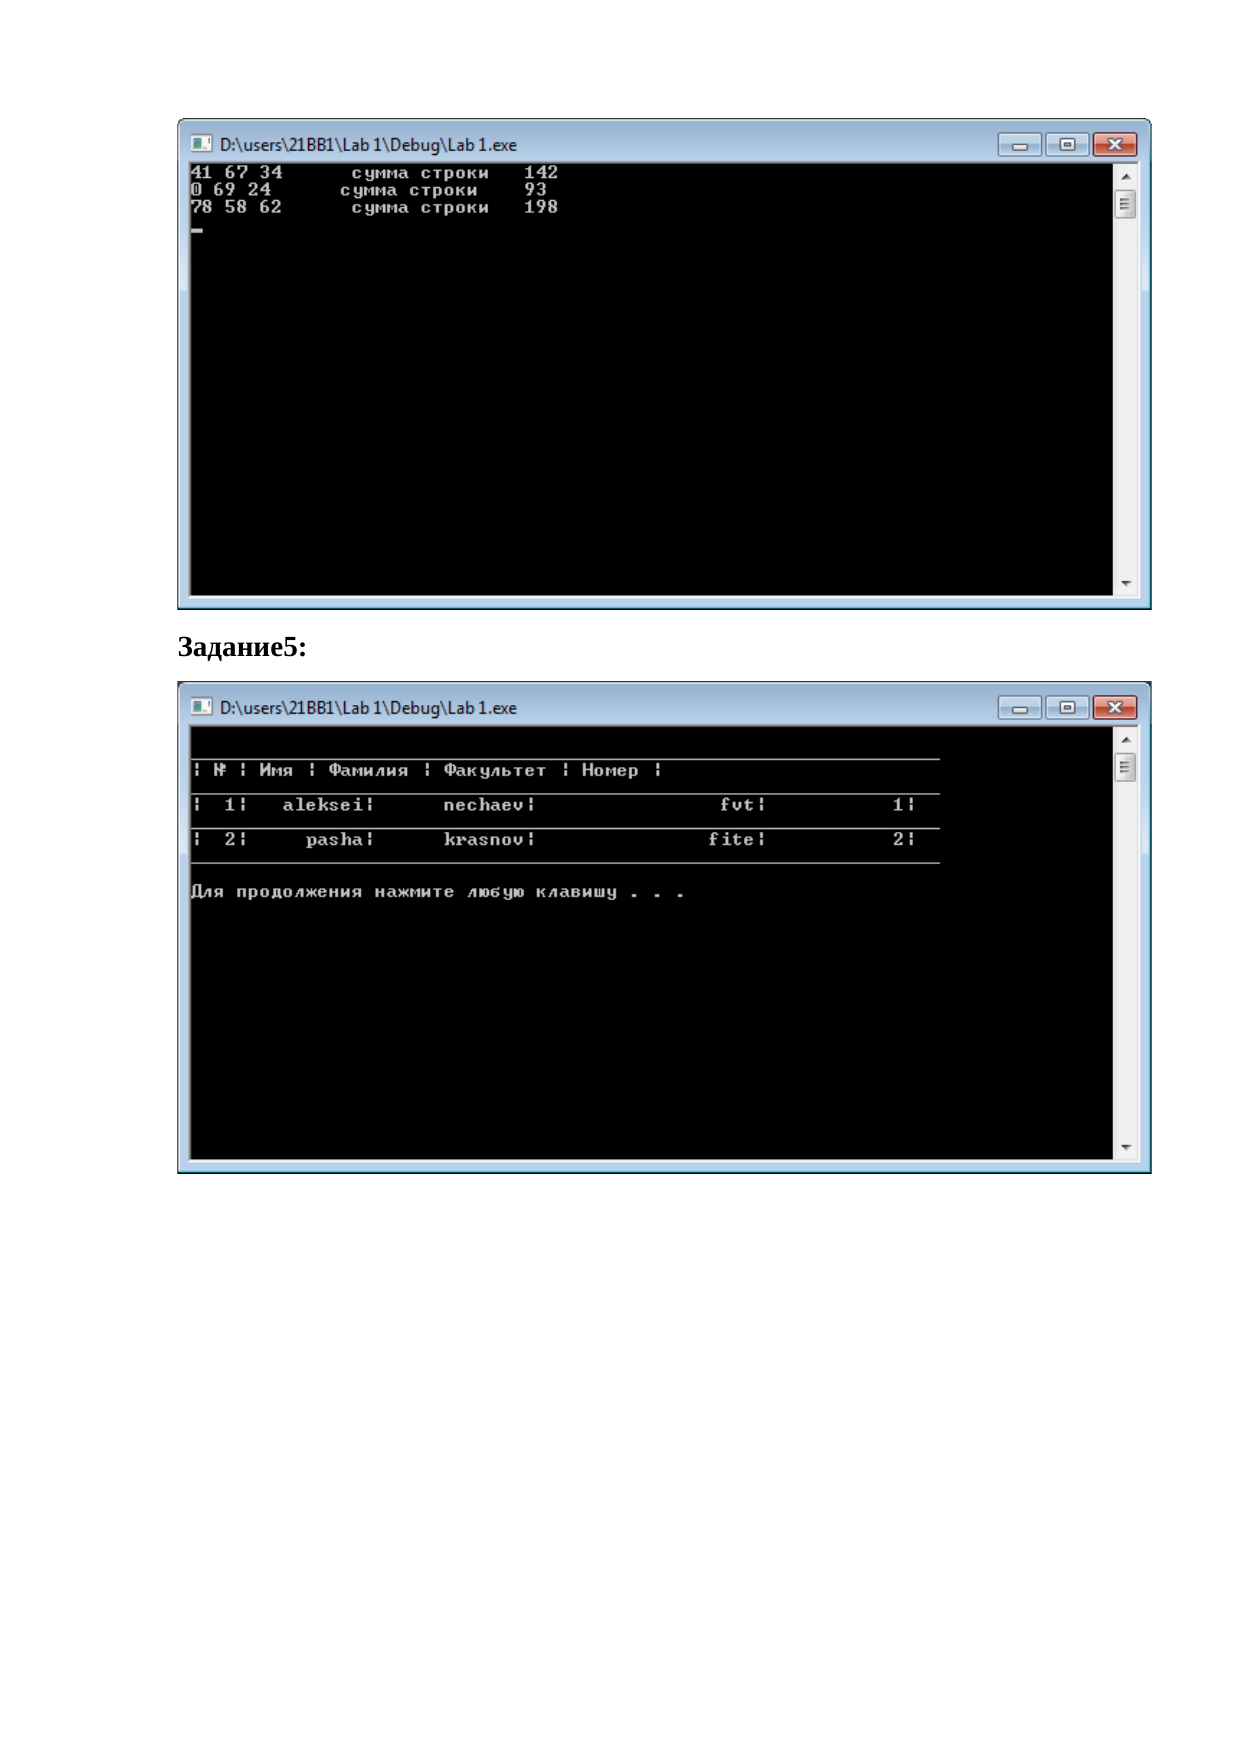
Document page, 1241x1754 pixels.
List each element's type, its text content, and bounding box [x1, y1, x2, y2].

picture [177, 118, 1152, 610]
picture [177, 681, 1152, 1174]
text Задание5: [177, 629, 1152, 662]
